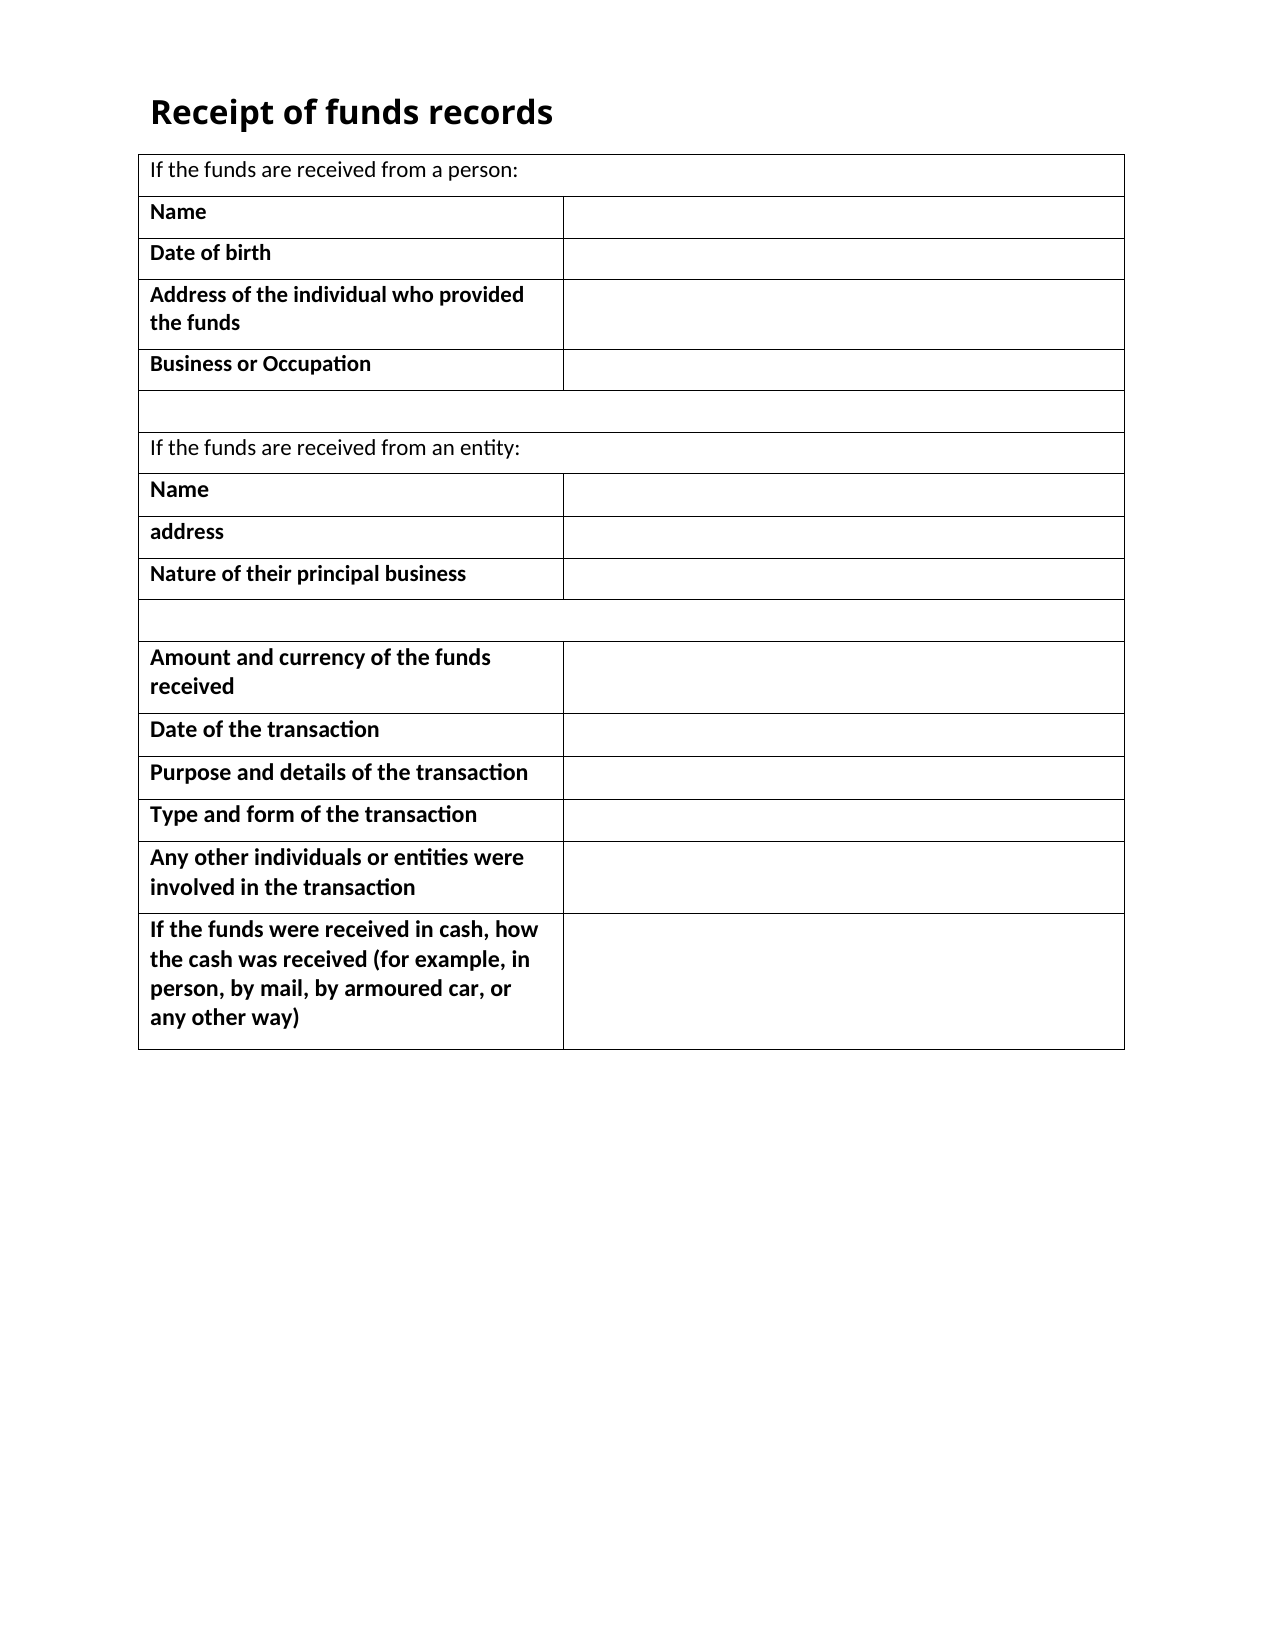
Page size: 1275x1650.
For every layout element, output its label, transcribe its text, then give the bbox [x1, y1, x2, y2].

table_cell [564, 559, 1124, 599]
table_cell Amount and currency of the funds received [139, 642, 563, 713]
table_cell [139, 391, 1124, 432]
table_cell [564, 757, 1124, 798]
table_cell Any other individuals or entities were involved in the transaction [139, 842, 563, 913]
table_cell [564, 239, 1124, 279]
table_cell Purpose and details of the transaction [139, 757, 563, 798]
table_cell If the funds were received in cash, how the cash was received (for example, in person, by mail, by armoured car, or any other way) [139, 914, 563, 1049]
table_cell [564, 914, 1124, 1049]
table_cell [564, 517, 1124, 558]
table_cell address [139, 517, 563, 558]
table_cell [564, 714, 1124, 756]
table_cell [139, 600, 1124, 641]
table_cell Address of the individual who provided the funds [139, 280, 563, 348]
table_cell [564, 280, 1124, 348]
table_cell [564, 474, 1124, 516]
table_cell Name [139, 197, 563, 237]
table_cell [564, 842, 1124, 913]
table_cell [564, 197, 1124, 237]
table_cell [564, 642, 1124, 713]
text Receipt of funds records [150, 89, 1125, 134]
table_header If the funds are received from a person: [139, 155, 1124, 196]
table_cell [564, 800, 1124, 841]
table_cell Date of the transaction [139, 714, 563, 756]
table_cell Type and form of the transaction [139, 800, 563, 841]
table_cell If the funds are received from an entity: [139, 433, 1124, 473]
table_cell Business or Occupation [139, 350, 563, 390]
table_cell Date of birth [139, 239, 563, 279]
table_cell Nature of their principal business [139, 559, 563, 599]
table_cell [564, 350, 1124, 390]
table_cell Name [139, 474, 563, 516]
